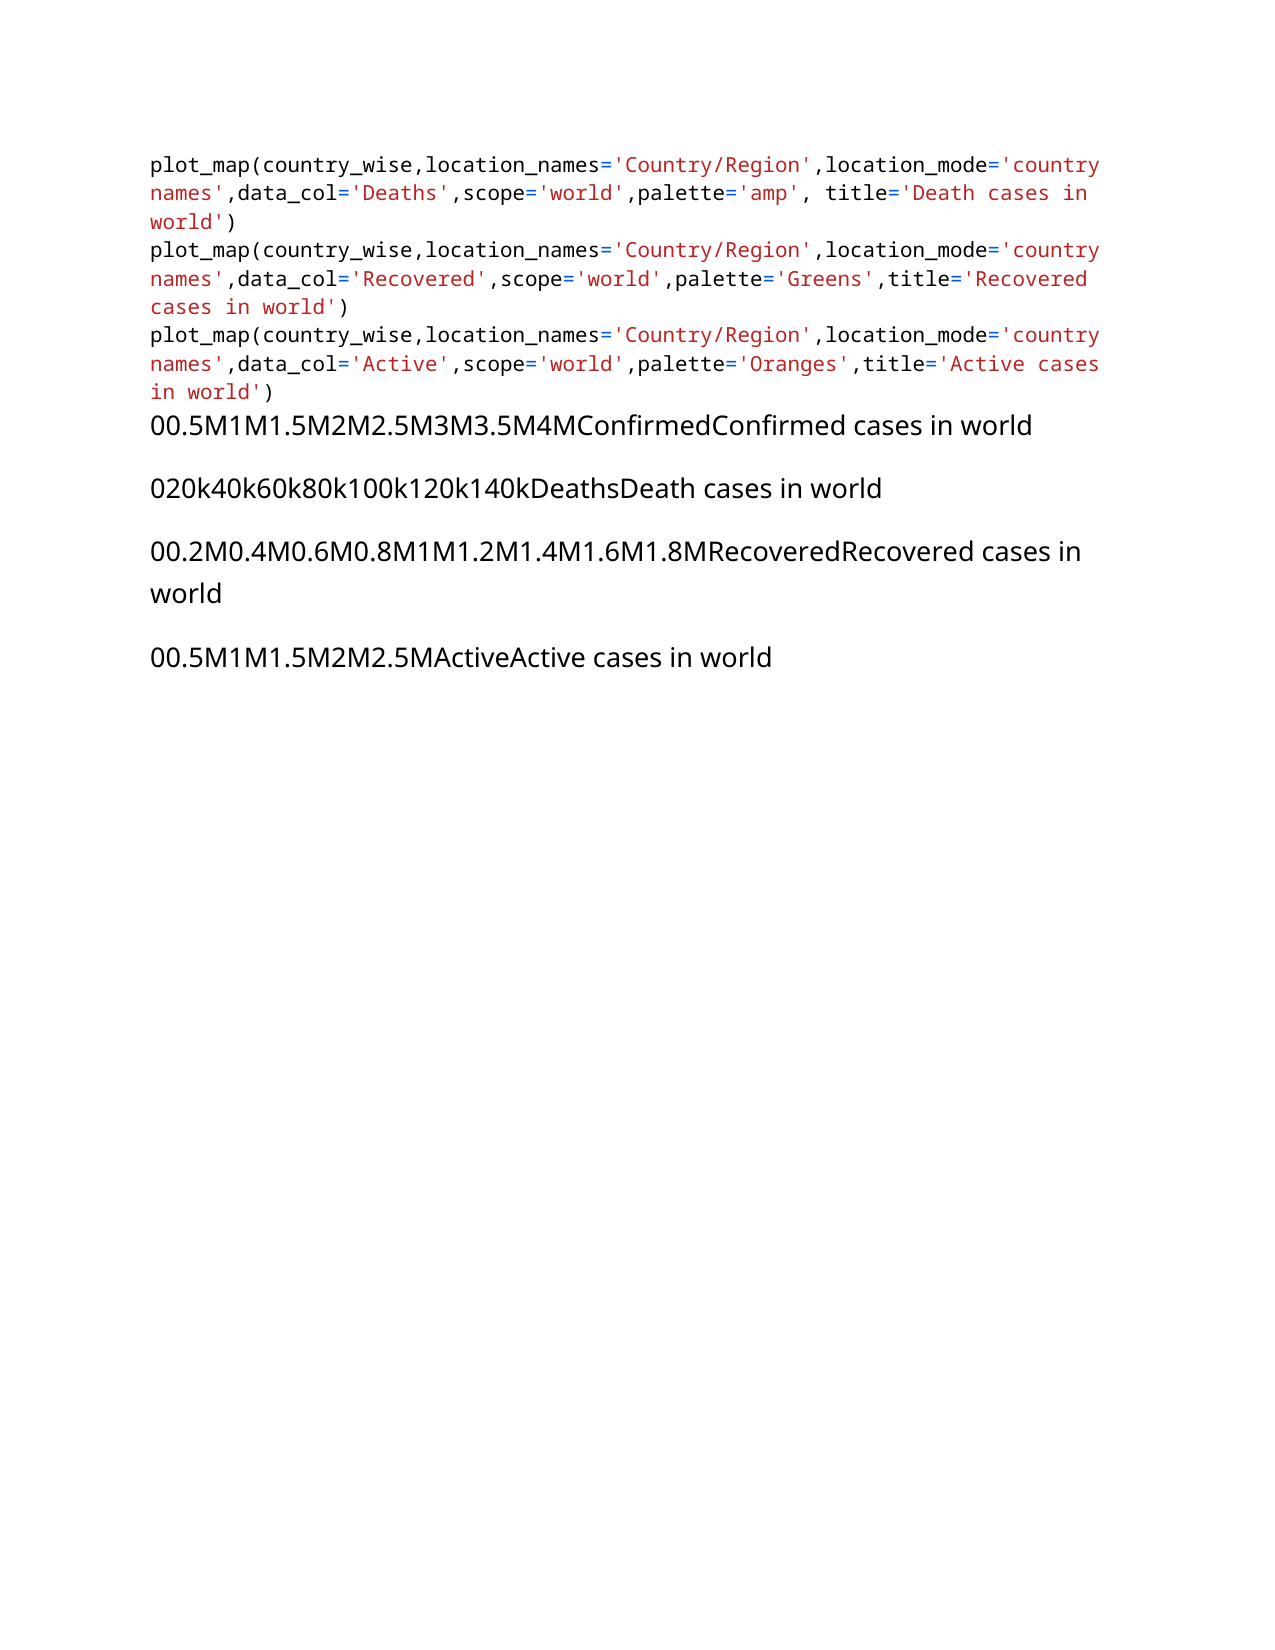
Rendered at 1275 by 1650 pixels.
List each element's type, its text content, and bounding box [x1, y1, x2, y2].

text plot_map(country_wise,location_names='Country/Region',location_mode='country names',data_col='Recovered',scope='world',palette='Greens',title='Recovered cases in world') [150, 235, 1125, 321]
text 00.2M0.4M0.6M0.8M1M1.2M1.4M1.6M1.8MRecoveredRecovered cases in world [150, 532, 1125, 612]
text 020k40k60k80k100k120k140kDeathsDeath cases in world [150, 469, 1125, 506]
text plot_map(country_wise,location_names='Country/Region',location_mode='country names',data_col='Active',scope='world',palette='Oranges',title='Active cases in world') [150, 321, 1125, 406]
text 00.5M1M1.5M2M2.5M3M3.5M4MConfirmedConfirmed cases in world [150, 406, 1125, 443]
text 00.5M1M1.5M2M2.5MActiveActive cases in world [150, 638, 1125, 675]
text plot_map(country_wise,location_names='Country/Region',location_mode='country names',data_col='Deaths',scope='world',palette='amp', title='Death cases in world') [150, 150, 1125, 235]
